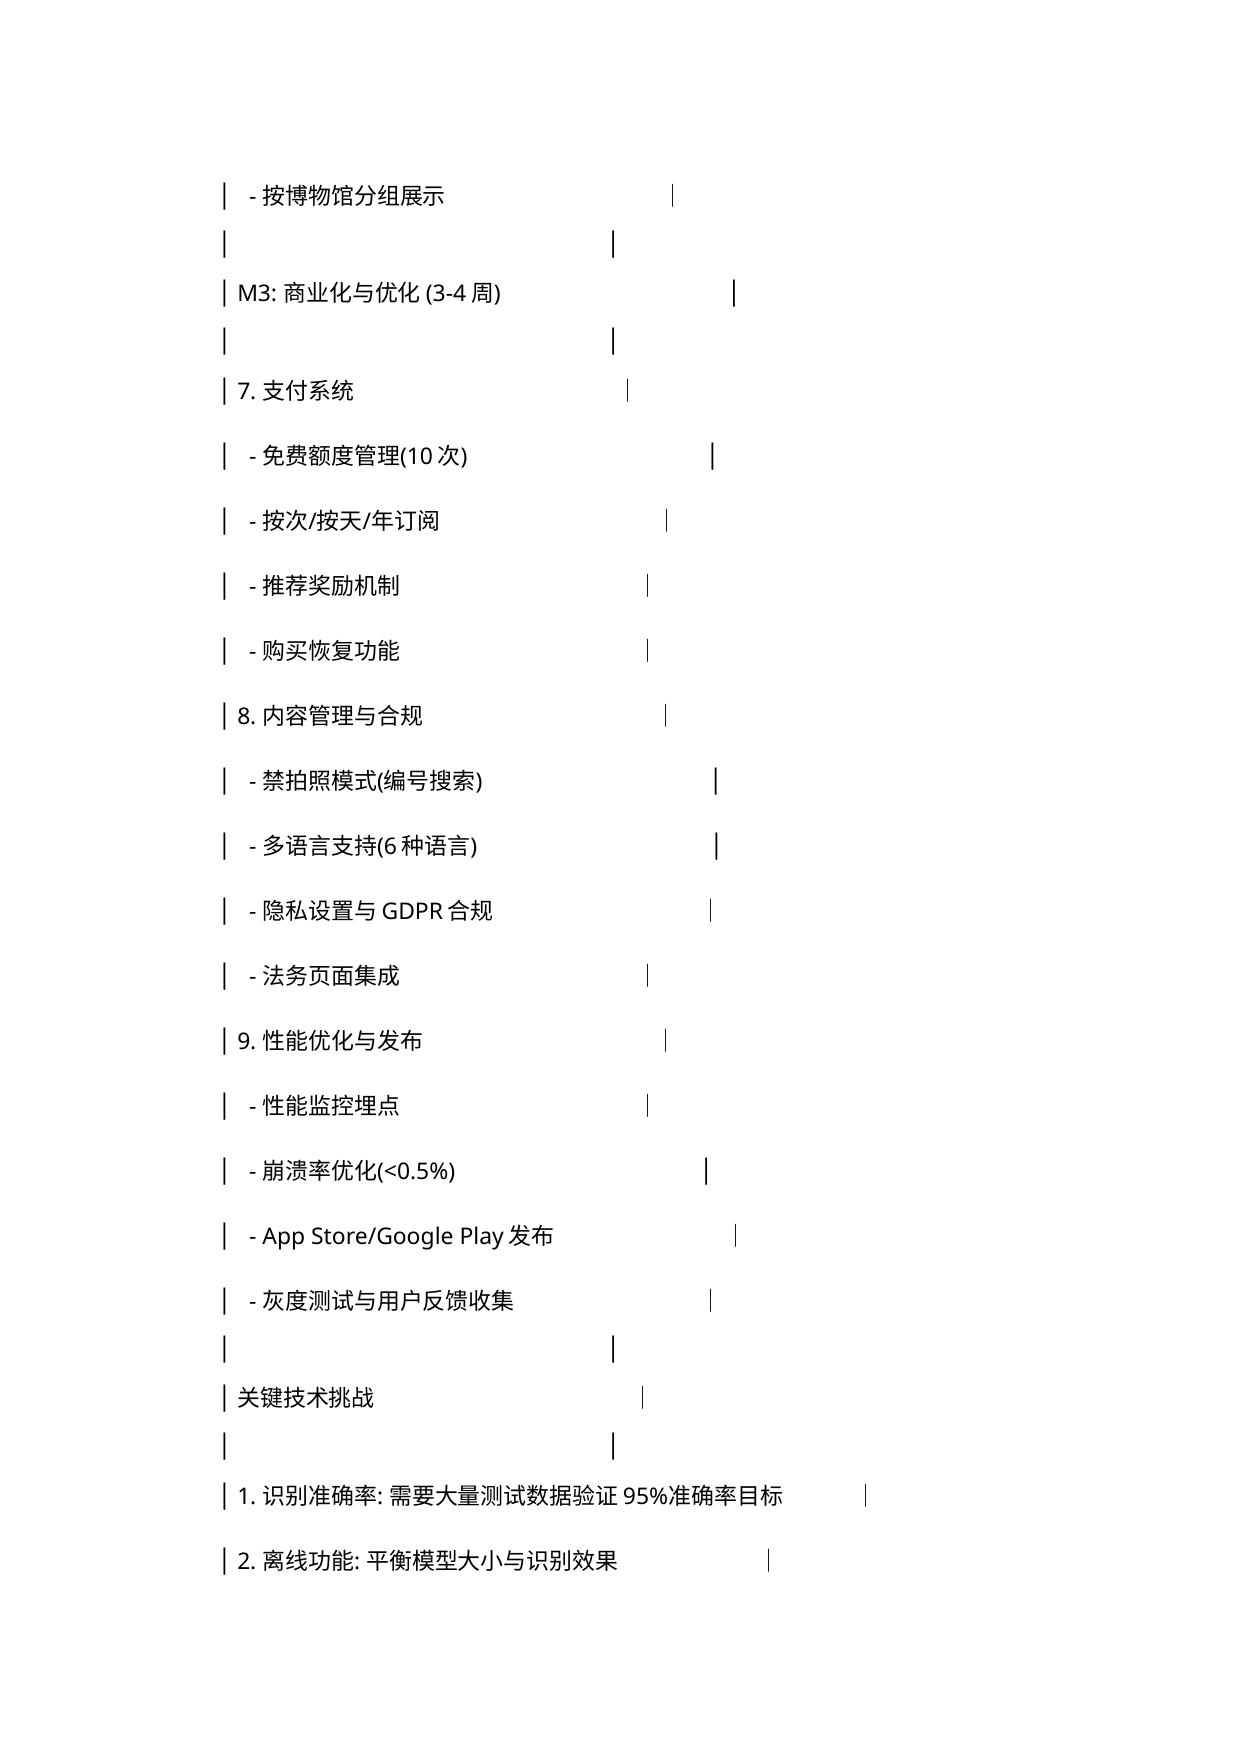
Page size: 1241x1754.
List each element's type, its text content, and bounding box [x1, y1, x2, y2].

text │ - 禁拍照模式(编号搜索) │ [187, 747, 1053, 812]
text │ │ [187, 324, 1053, 357]
text │ 9. 性能优化与发布 │ [187, 1007, 1053, 1072]
text │ │ [187, 227, 1053, 259]
text │ M3: 商业化与优化 (3-4周) │ [187, 259, 1053, 324]
text │ 8. 内容管理与合规 │ [187, 682, 1053, 747]
text │ │ [187, 1429, 1053, 1462]
text │ - 法务页面集成 │ [187, 942, 1053, 1007]
text │ - 灰度测试与用户反馈收集 │ [187, 1267, 1053, 1332]
text │ - 多语言支持(6种语言) │ [187, 812, 1053, 877]
text │ - 崩溃率优化(<0.5%) │ [187, 1137, 1053, 1202]
text │ 2. 离线功能: 平衡模型大小与识别效果 │ [187, 1527, 1053, 1592]
text │ │ [187, 1332, 1053, 1364]
text │ - 性能监控埋点 │ [187, 1072, 1053, 1137]
text │ - 按博物馆分组展示 │ [187, 162, 1053, 227]
text │ - 隐私设置与GDPR合规 │ [187, 877, 1053, 942]
text │ 关键技术挑战 │ [187, 1364, 1053, 1429]
text │ 7. 支付系统 │ [187, 357, 1053, 422]
text │ - 免费额度管理(10次) │ [187, 422, 1053, 487]
text │ - App Store/Google Play发布 │ [187, 1202, 1053, 1267]
text │ 1. 识别准确率: 需要大量测试数据验证95%准确率目标 │ [187, 1462, 1053, 1527]
text │ - 购买恢复功能 │ [187, 617, 1053, 682]
text │ - 推荐奖励机制 │ [187, 552, 1053, 617]
text │ - 按次/按天/年订阅 │ [187, 487, 1053, 552]
